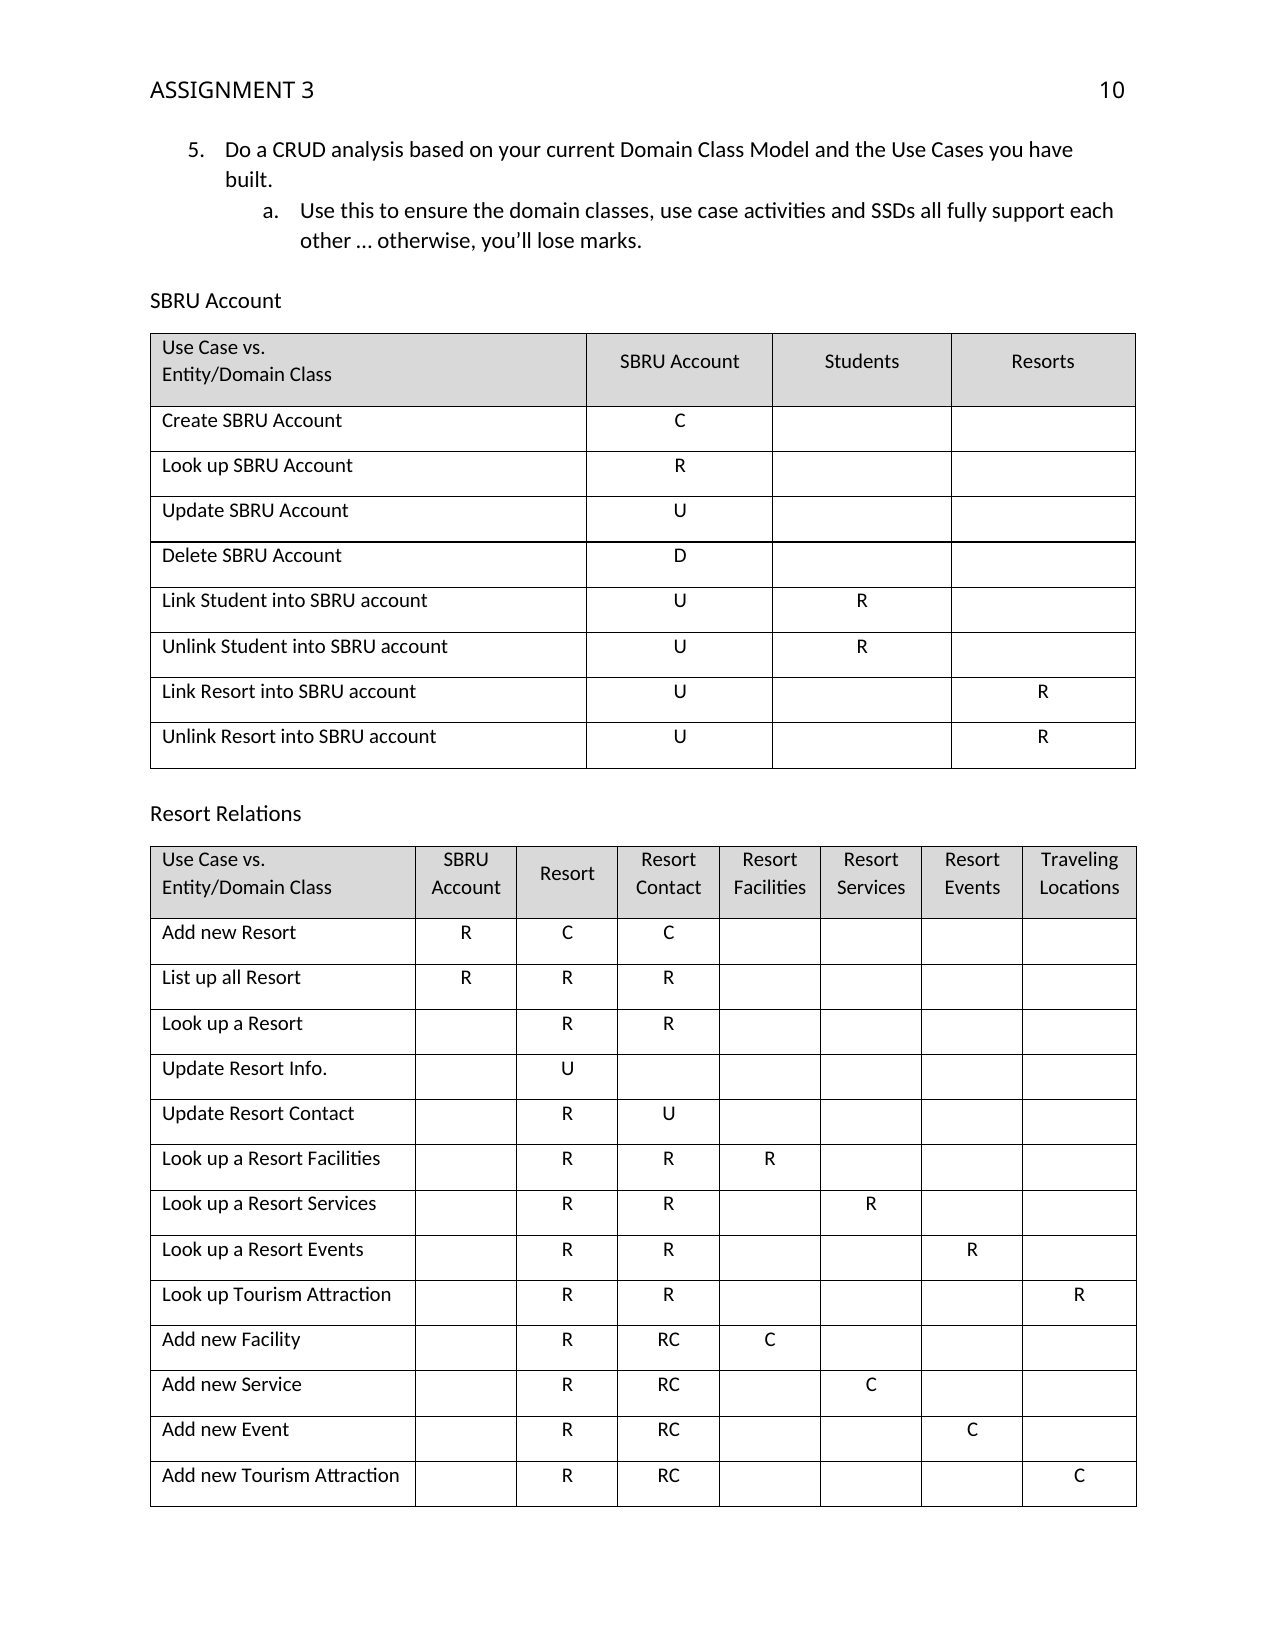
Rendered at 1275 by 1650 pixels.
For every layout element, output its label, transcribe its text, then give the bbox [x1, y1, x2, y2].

table_cell R [618, 1236, 719, 1280]
table_cell [416, 1010, 516, 1054]
table_cell [416, 1326, 516, 1370]
table_cell R [720, 1145, 820, 1189]
table_header Resorts [952, 334, 1135, 406]
table_cell R [922, 1236, 1022, 1280]
table_cell C [922, 1417, 1022, 1461]
table_cell [773, 678, 951, 722]
table_cell C [1023, 1462, 1136, 1506]
table_cell R [773, 633, 951, 677]
table_cell R [416, 965, 516, 1009]
table_cell [1023, 919, 1136, 963]
table_cell [821, 1055, 921, 1099]
table_cell [821, 919, 921, 963]
table_cell U [587, 633, 772, 677]
table_cell Add new Service [151, 1371, 415, 1416]
table_cell [720, 1010, 820, 1054]
table_cell [1023, 1417, 1136, 1461]
table_cell [416, 1281, 516, 1325]
table_cell List up all Resort [151, 965, 415, 1009]
table_cell D [587, 543, 772, 587]
table_cell [821, 1417, 921, 1461]
table_header Resort Facilities [720, 847, 820, 918]
table_header Resort Services [821, 847, 921, 918]
table_cell [821, 1010, 921, 1054]
table_cell R [952, 678, 1135, 722]
table_cell R [517, 1010, 617, 1054]
table_cell [922, 1100, 1022, 1144]
table_cell Link Student into SBRU account [151, 588, 586, 632]
table_cell R [618, 1191, 719, 1235]
table_header Traveling Locations [1023, 847, 1136, 918]
table_cell [922, 919, 1022, 963]
table_cell [922, 965, 1022, 1009]
table_cell R [517, 1417, 617, 1461]
table_cell [922, 1281, 1022, 1325]
text Resort Relations [150, 799, 1125, 827]
table_cell R [517, 1371, 617, 1416]
table_cell Create SBRU Account [151, 407, 586, 451]
table_cell Link Resort into SBRU account [151, 678, 586, 722]
table_cell [416, 1055, 516, 1099]
table_cell C [720, 1326, 820, 1370]
table_cell [416, 1191, 516, 1235]
table_cell [416, 1145, 516, 1189]
table_cell Add new Resort [151, 919, 415, 963]
table_cell [720, 1371, 820, 1416]
table_cell [821, 1236, 921, 1280]
table_cell [952, 497, 1135, 541]
table_header Resort [517, 847, 617, 918]
table_cell C [517, 919, 617, 963]
table_cell [773, 543, 951, 587]
table_header SBRU Account [587, 334, 772, 406]
table_header SBRU Account [416, 847, 516, 918]
table_cell [922, 1055, 1022, 1099]
table_cell [821, 1145, 921, 1189]
table_cell [773, 452, 951, 496]
table_cell [922, 1462, 1022, 1506]
table_cell [952, 407, 1135, 451]
table_cell C [587, 407, 772, 451]
table_cell R [517, 965, 617, 1009]
table_cell Look up a Resort Facilities [151, 1145, 415, 1189]
table_cell [416, 1371, 516, 1416]
table_cell [618, 1055, 719, 1099]
list Do a CRUD analysis based on your current Domain Class Model and the Use Cases you have built. [187, 135, 1125, 193]
table_cell [922, 1326, 1022, 1370]
table_cell [720, 919, 820, 963]
table_cell [952, 588, 1135, 632]
table_header Use Case vs. Entity/Domain Class [151, 847, 415, 918]
table_cell U [517, 1055, 617, 1099]
table_cell Unlink Student into SBRU account [151, 633, 586, 677]
table_cell [952, 543, 1135, 587]
table_cell R [517, 1281, 617, 1325]
table_cell R [618, 1145, 719, 1189]
table_cell Delete SBRU Account [151, 543, 586, 587]
table_cell [1023, 965, 1136, 1009]
table_cell Look up a Resort [151, 1010, 415, 1054]
table_cell [1023, 1371, 1136, 1416]
table_cell R [587, 452, 772, 496]
table_cell [1023, 1191, 1136, 1235]
text SBRU Account [150, 286, 1125, 314]
table_cell [922, 1371, 1022, 1416]
table_cell [821, 1462, 921, 1506]
table_cell [821, 1100, 921, 1144]
table_cell [1023, 1326, 1136, 1370]
table_cell [720, 965, 820, 1009]
table_cell [720, 1417, 820, 1461]
table_cell R [773, 588, 951, 632]
table_cell [720, 1191, 820, 1235]
table_cell C [618, 919, 719, 963]
table_cell Unlink Resort into SBRU account [151, 723, 586, 767]
table_cell [720, 1055, 820, 1099]
table_cell Look up a Resort Services [151, 1191, 415, 1235]
table_cell C [821, 1371, 921, 1416]
table_cell R [517, 1326, 617, 1370]
table_cell [952, 633, 1135, 677]
table_cell U [587, 497, 772, 541]
table_cell R [952, 723, 1135, 767]
table_cell [952, 452, 1135, 496]
table_header Resort Contact [618, 847, 719, 918]
table_header Students [773, 334, 951, 406]
table_cell [773, 723, 951, 767]
table_cell [416, 1100, 516, 1144]
table_cell U [618, 1100, 719, 1144]
table_cell [720, 1281, 820, 1325]
table_cell [922, 1145, 1022, 1189]
table_cell [720, 1462, 820, 1506]
table_cell R [517, 1462, 617, 1506]
table_cell R [517, 1100, 617, 1144]
table_cell [1023, 1145, 1136, 1189]
table_cell Look up a Resort Events [151, 1236, 415, 1280]
table_cell [1023, 1010, 1136, 1054]
table_cell R [517, 1236, 617, 1280]
table_cell [416, 1236, 516, 1280]
table_cell R [517, 1145, 617, 1189]
table_cell [922, 1191, 1022, 1235]
table_cell Look up SBRU Account [151, 452, 586, 496]
table_cell Update Resort Contact [151, 1100, 415, 1144]
table_cell U [587, 678, 772, 722]
table_cell U [587, 588, 772, 632]
table_cell Update SBRU Account [151, 497, 586, 541]
table_cell R [618, 1010, 719, 1054]
table_cell Update Resort Info. [151, 1055, 415, 1099]
table_cell [922, 1010, 1022, 1054]
table_cell [1023, 1236, 1136, 1280]
table_cell [821, 1281, 921, 1325]
table_cell R [1023, 1281, 1136, 1325]
table_cell RC [618, 1417, 719, 1461]
table_cell RC [618, 1326, 719, 1370]
table_cell [821, 1326, 921, 1370]
table_header Use Case vs. Entity/Domain Class [151, 334, 586, 406]
table_cell RC [618, 1371, 719, 1416]
list Use this to ensure the domain classes, use case activities and SSDs all fully support each other … otherwise, you’ll lose marks. [262, 196, 1125, 254]
table_cell U [587, 723, 772, 767]
table_cell [821, 965, 921, 1009]
table_cell Add new Event [151, 1417, 415, 1461]
table_cell [416, 1417, 516, 1461]
table_cell [416, 1462, 516, 1506]
table_cell [1023, 1055, 1136, 1099]
table_cell R [618, 1281, 719, 1325]
table_cell RC [618, 1462, 719, 1506]
table_cell R [517, 1191, 617, 1235]
table_cell [773, 407, 951, 451]
table_cell [720, 1100, 820, 1144]
table_header Resort Events [922, 847, 1022, 918]
table_cell Add new Facility [151, 1326, 415, 1370]
table_cell R [618, 965, 719, 1009]
table_cell R [821, 1191, 921, 1235]
table_cell Add new Tourism Attraction [151, 1462, 415, 1506]
table_cell [773, 497, 951, 541]
table_cell Look up Tourism Attraction [151, 1281, 415, 1325]
table_cell R [416, 919, 516, 963]
table_cell [1023, 1100, 1136, 1144]
table_cell [720, 1236, 820, 1280]
